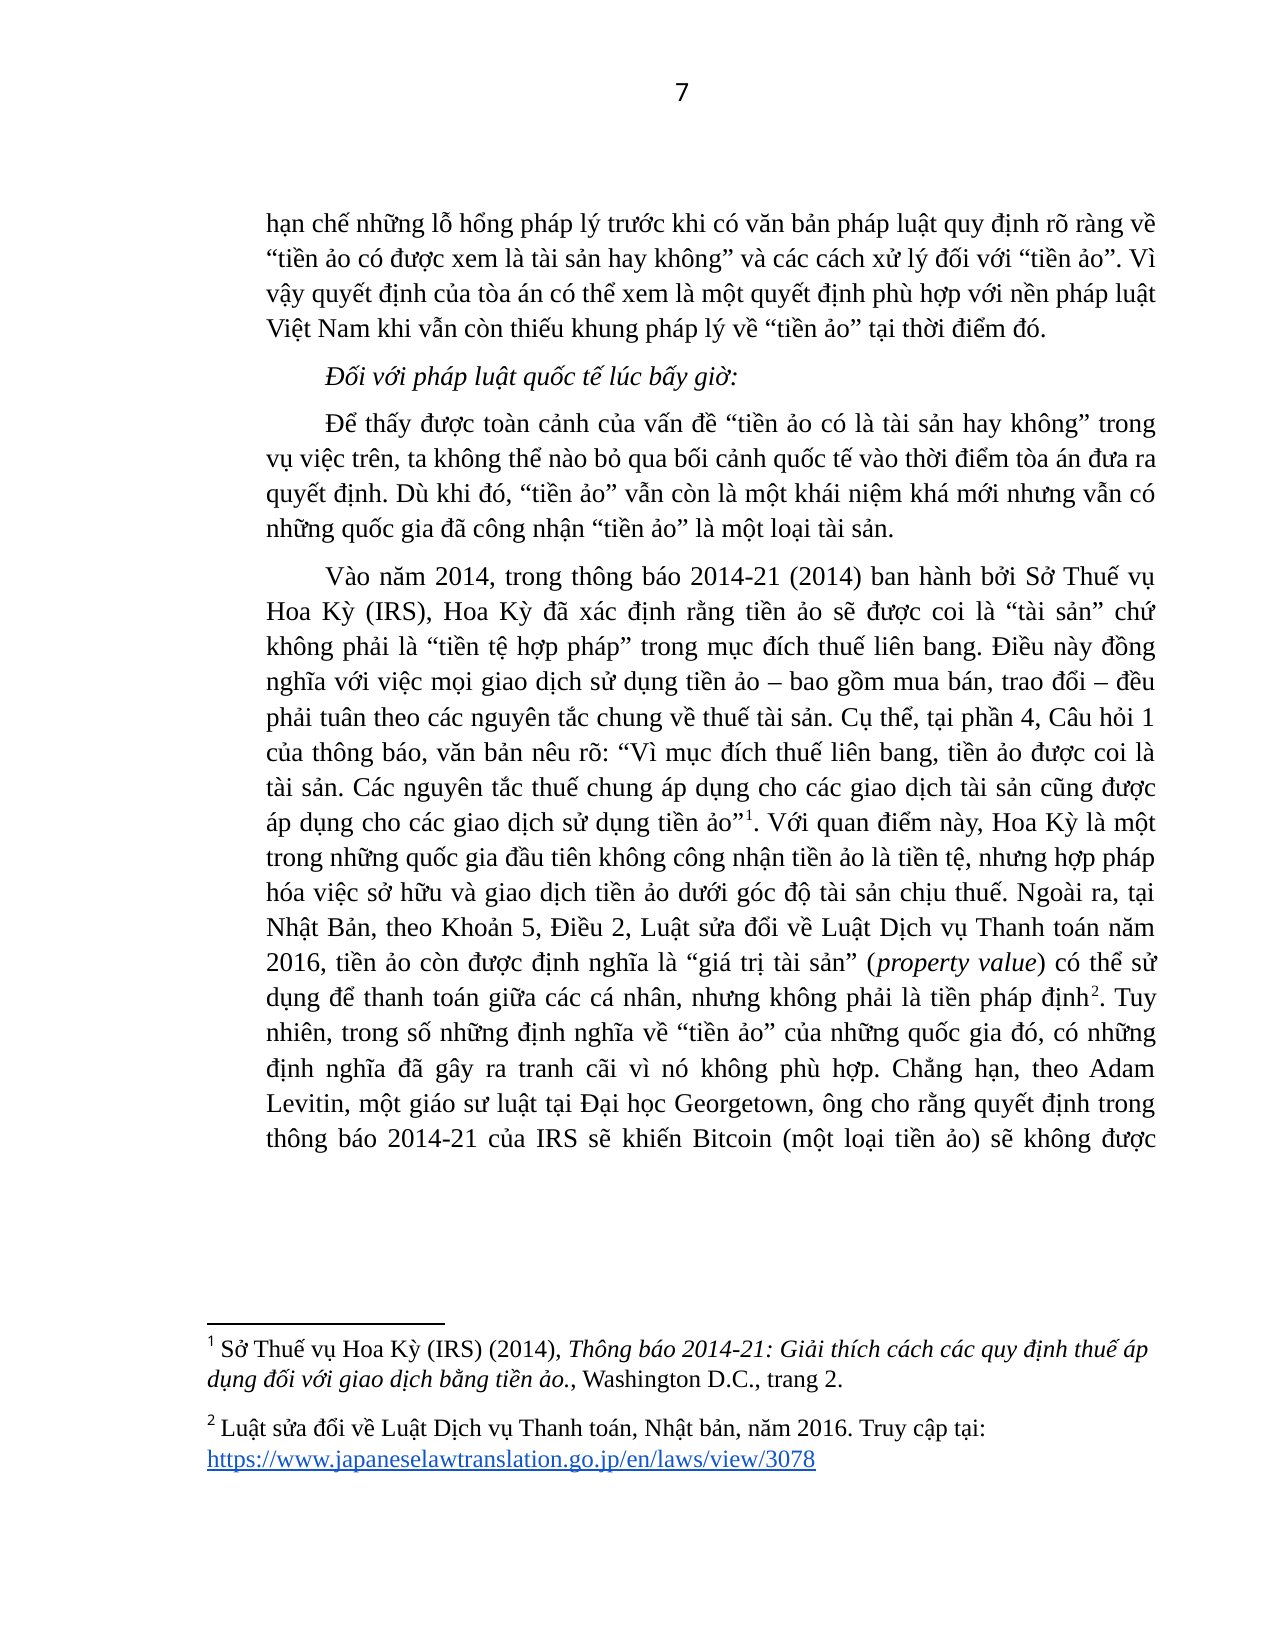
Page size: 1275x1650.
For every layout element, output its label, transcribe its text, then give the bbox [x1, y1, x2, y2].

text Đối với pháp luật quốc tế lúc bấy giờ: [266, 360, 1157, 391]
text Vào năm 2014, trong thông báo 2014-21 (2014) ban hành bởi Sở Thuế vụ Hoa Kỳ (IRS), Hoa Kỳ đã xác định rằng tiền ảo sẽ được coi là “tài sản” chứ không phải là “tiền tệ hợp pháp” trong mục đích thuế liên bang. Điều này đồng nghĩa với việc mọi giao dịch sử dụng tiền ảo – bao gồm mua bán, trao đổi – đều phải tuân theo các nguyên tắc chung về thuế tài sản. Cụ thể, tại phần 4, Câu hỏi 1 của thông báo, văn bản nêu rõ: “Vì mục đích thuế liên bang, tiền ảo được coi là tài sản. Các nguyên tắc thuế chung áp dụng cho các giao dịch tài sản cũng được áp dụng cho các giao dịch sử dụng tiền ảo”. Với quan điểm này, Hoa Kỳ là một trong những quốc gia đầu tiên không công nhận tiền ảo là tiền tệ, nhưng hợp pháp hóa việc sở hữu và giao dịch tiền ảo dưới góc độ tài sản chịu thuế. Ngoài ra, tại Nhật Bản, theo Khoản 5, Điều 2, Luật sửa đổi về Luật Dịch vụ Thanh toán năm 2016, tiền ảo còn được định nghĩa là “giá trị tài sản” (property value) có thể sử dụng để thanh toán giữa các cá nhân, nhưng không phải là tiền pháp định. Tuy nhiên, trong số những định nghĩa về “tiền ảo” của những quốc gia đó, có những định nghĩa đã gây ra tranh cãi vì nó không phù hợp. Chẳng hạn, theo Adam Levitin, một giáo sư luật tại Đại học Georgetown, ông cho rằng quyết định trong thông báo 2014-21 của IRS sẽ khiến Bitcoin (một loại tiền ảo) sẽ không được xem là "có tính thay thế" . Do đó, tính thanh khoản và những lợi thế khác của “tiền ảo” sẽ bị suy giảm. [266, 560, 1157, 1153]
text Để thấy được toàn cảnh của vấn đề “tiền ảo có là tài sản hay không” trong vụ việc trên, ta không thể nào bỏ qua bối cảnh quốc tế vào thời điểm tòa án đưa ra quyết định. Dù khi đó, “tiền ảo” vẫn còn là một khái niệm khá mới nhưng vẫn có những quốc gia đã công nhận “tiền ảo” là một loại tài sản. [266, 407, 1157, 544]
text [266, 207, 1157, 343]
